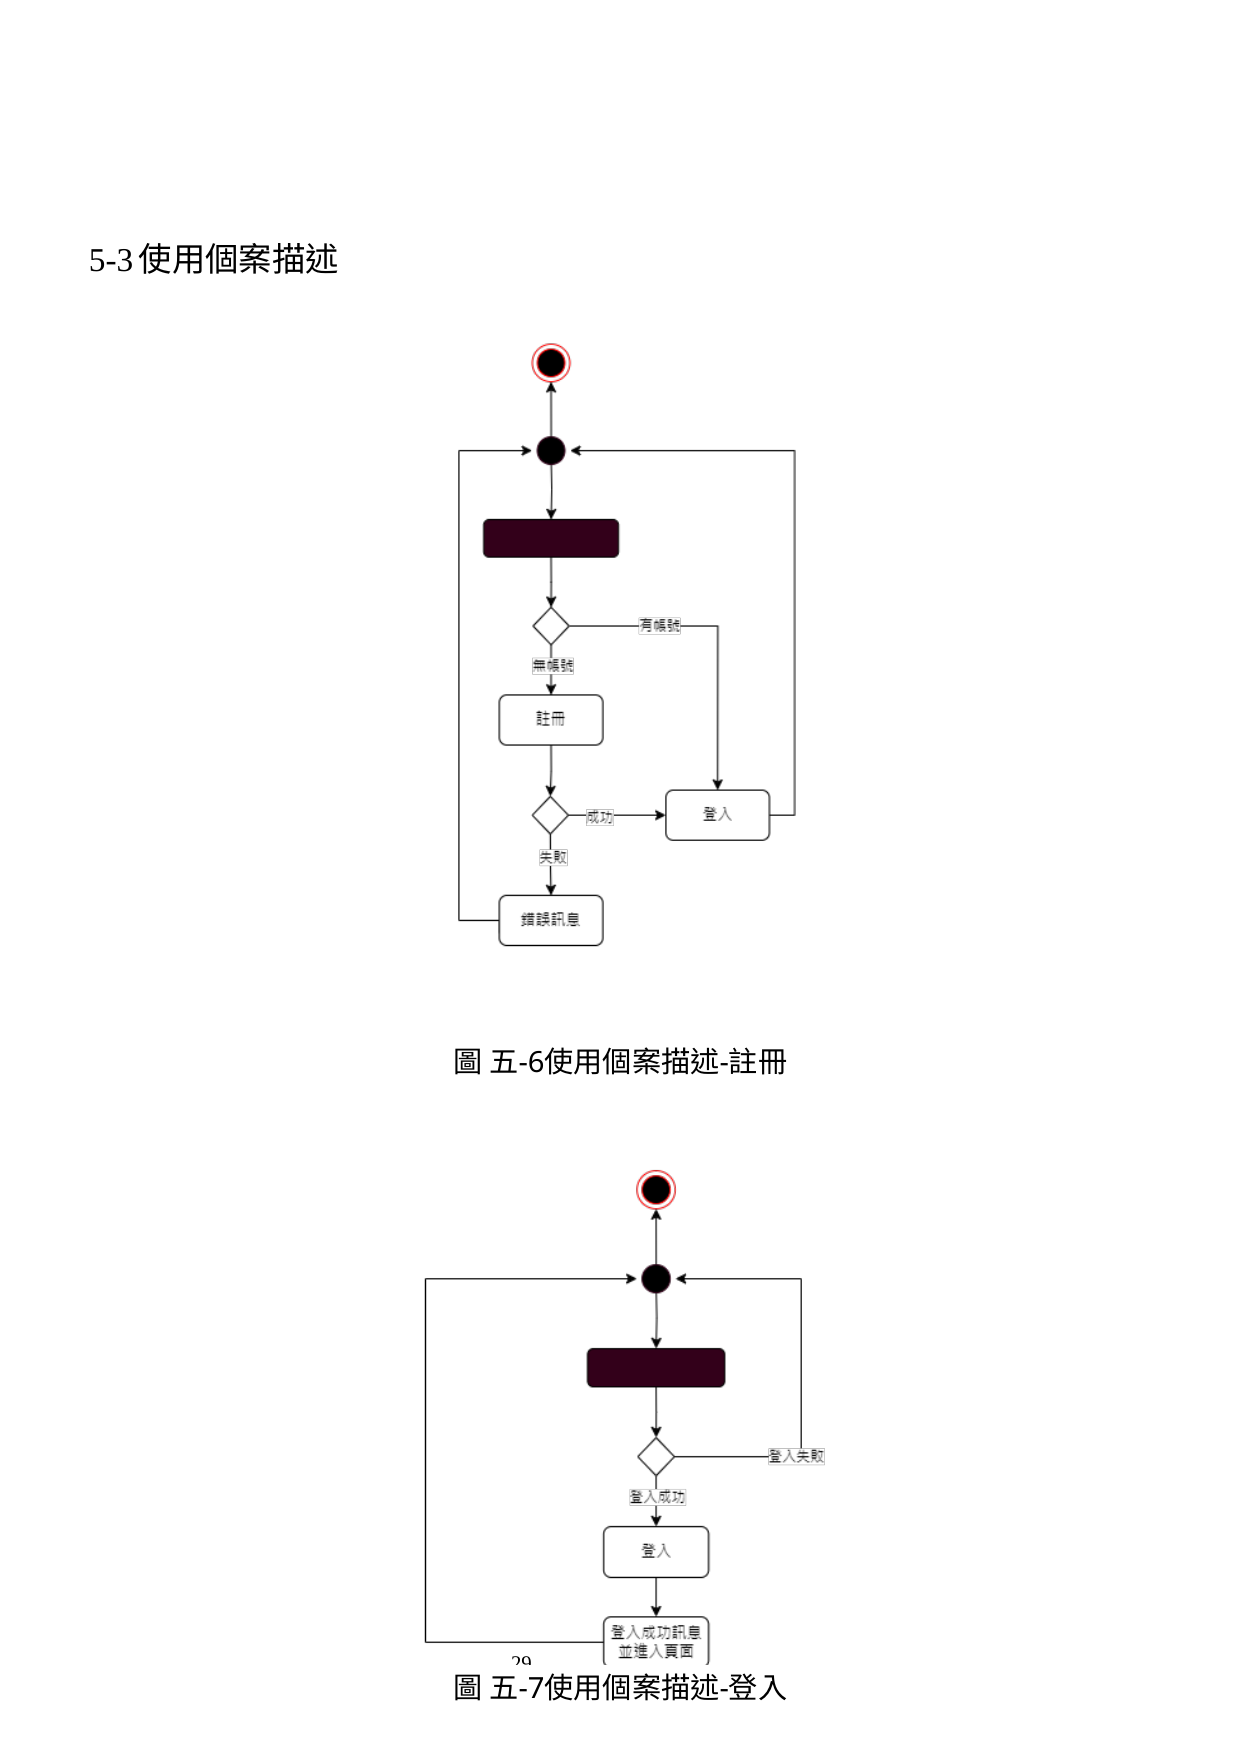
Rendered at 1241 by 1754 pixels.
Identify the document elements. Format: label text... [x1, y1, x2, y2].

picture [387, 305, 853, 962]
picture [366, 1121, 874, 1665]
subtitle 使用個案描述 [89, 219, 1152, 294]
